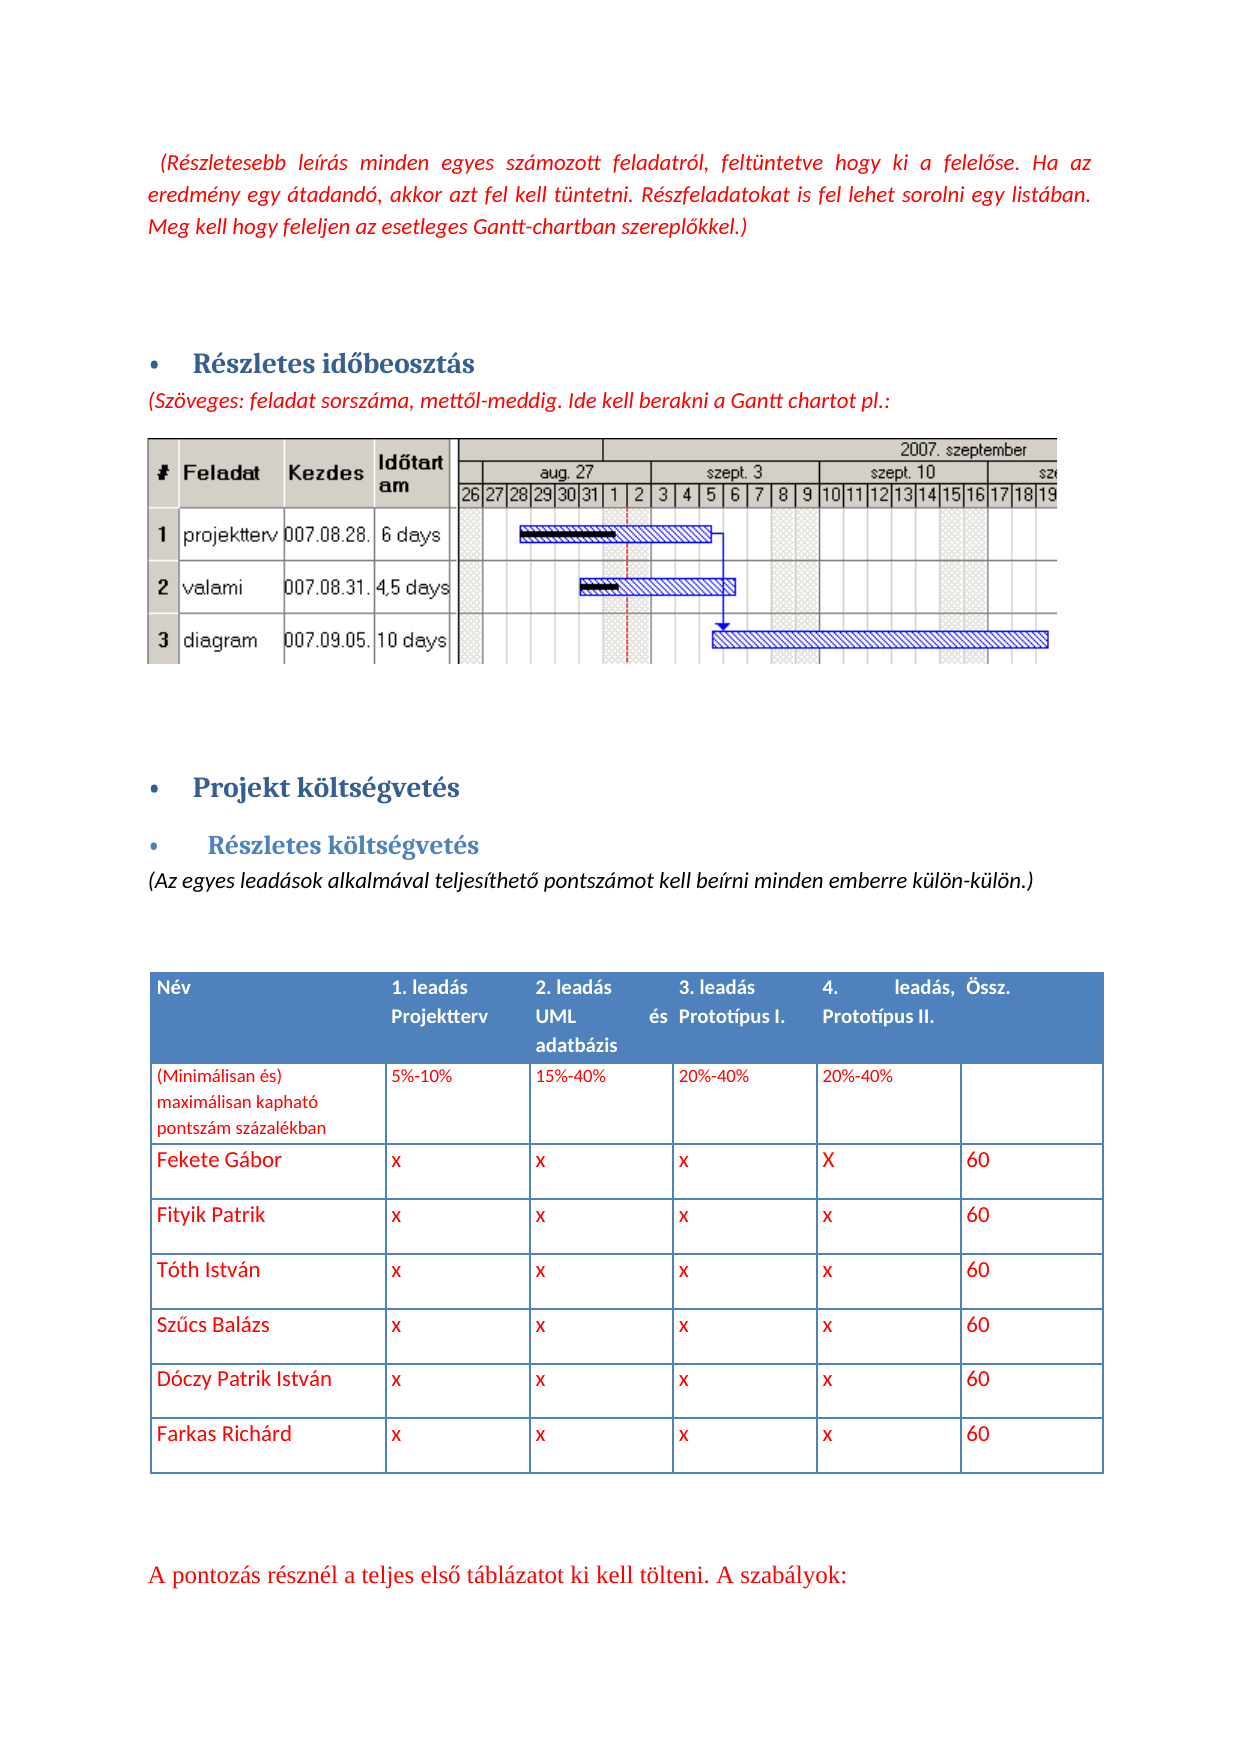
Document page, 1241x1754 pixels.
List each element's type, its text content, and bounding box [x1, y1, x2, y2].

table_cell 60 [962, 1145, 1102, 1198]
picture [147, 438, 1058, 664]
table_header 2. leadás UML és adatbázis [531, 974, 672, 1062]
table_cell x [387, 1310, 529, 1362]
table_cell x [818, 1255, 960, 1308]
table_cell X [818, 1145, 960, 1198]
table_cell x [818, 1200, 960, 1253]
table_cell 60 [962, 1310, 1102, 1362]
table_cell Fekete Gábor [152, 1145, 385, 1198]
table_cell x [674, 1200, 816, 1253]
table_cell 60 [962, 1365, 1102, 1417]
table_cell x [674, 1255, 816, 1308]
table_cell 60 [962, 1255, 1102, 1308]
table_cell x [674, 1310, 816, 1362]
table_cell Szűcs Balázs [152, 1310, 385, 1362]
table_cell x [531, 1310, 672, 1362]
table_cell x [818, 1365, 960, 1417]
table_cell Farkas Richárd [152, 1419, 385, 1472]
list Projekt költségvetés [148, 771, 1093, 804]
table_cell 15%-40% [531, 1064, 672, 1143]
table_cell x [531, 1200, 672, 1253]
list Részletes költségvetés [148, 830, 1093, 861]
table_cell x [531, 1255, 672, 1308]
table_cell 60 [962, 1200, 1102, 1253]
table_cell Fityik Patrik [152, 1200, 385, 1253]
text A pontozás résznél a teljes első táblázatot ki kell tölteni. A szabályok: [148, 1560, 1093, 1589]
table_cell x [387, 1419, 529, 1472]
table_cell (Minimálisan és) maximálisan kapható pontszám százalékban [152, 1064, 385, 1143]
table_cell x [818, 1419, 960, 1472]
table_header 3. leadás Prototípus I. [674, 974, 816, 1062]
text (Részletesebb leírás minden egyes számozott feladatról, feltüntetve hogy ki a felelőse. Ha az eredmény egy átadandó, akkor azt fel kell tüntetni. Részfeladatokat is fel lehet sorolni egy listában. Meg kell hogy feleljen az esetleges Gantt-chartban szereplőkkel.) [148, 148, 1093, 240]
table_cell x [387, 1200, 529, 1253]
table_cell 20%-40% [674, 1064, 816, 1143]
table_cell 5%-10% [387, 1064, 529, 1143]
table_cell x [674, 1365, 816, 1417]
table_cell x [818, 1310, 960, 1362]
table_cell 60 [962, 1419, 1102, 1472]
table_header 4. leadás, Prototípus II. [818, 974, 960, 1062]
table_header Össz. [962, 974, 1102, 1062]
table_cell x [531, 1145, 672, 1198]
table_cell x [387, 1365, 529, 1417]
text (Az egyes leadások alkalmával teljesíthető pontszámot kell beírni minden emberre külön-külön.) [148, 866, 1093, 894]
table_cell x [387, 1145, 529, 1198]
table_header Név [152, 974, 385, 1062]
table_cell Dóczy Patrik István [152, 1365, 385, 1417]
table_cell [962, 1064, 1102, 1143]
table_cell x [387, 1255, 529, 1308]
table_cell x [674, 1145, 816, 1198]
list Részletes időbeosztás [148, 347, 1093, 381]
table_cell Tóth István [152, 1255, 385, 1308]
table_cell x [531, 1365, 672, 1417]
table_header 1. leadás Projektterv [387, 974, 529, 1062]
table_cell x [674, 1419, 816, 1472]
table_cell x [531, 1419, 672, 1472]
text (Szöveges: feladat sorszáma, mettől-meddig. Ide kell berakni a Gantt chartot pl.: [148, 386, 1093, 414]
table_cell 20%-40% [818, 1064, 960, 1143]
